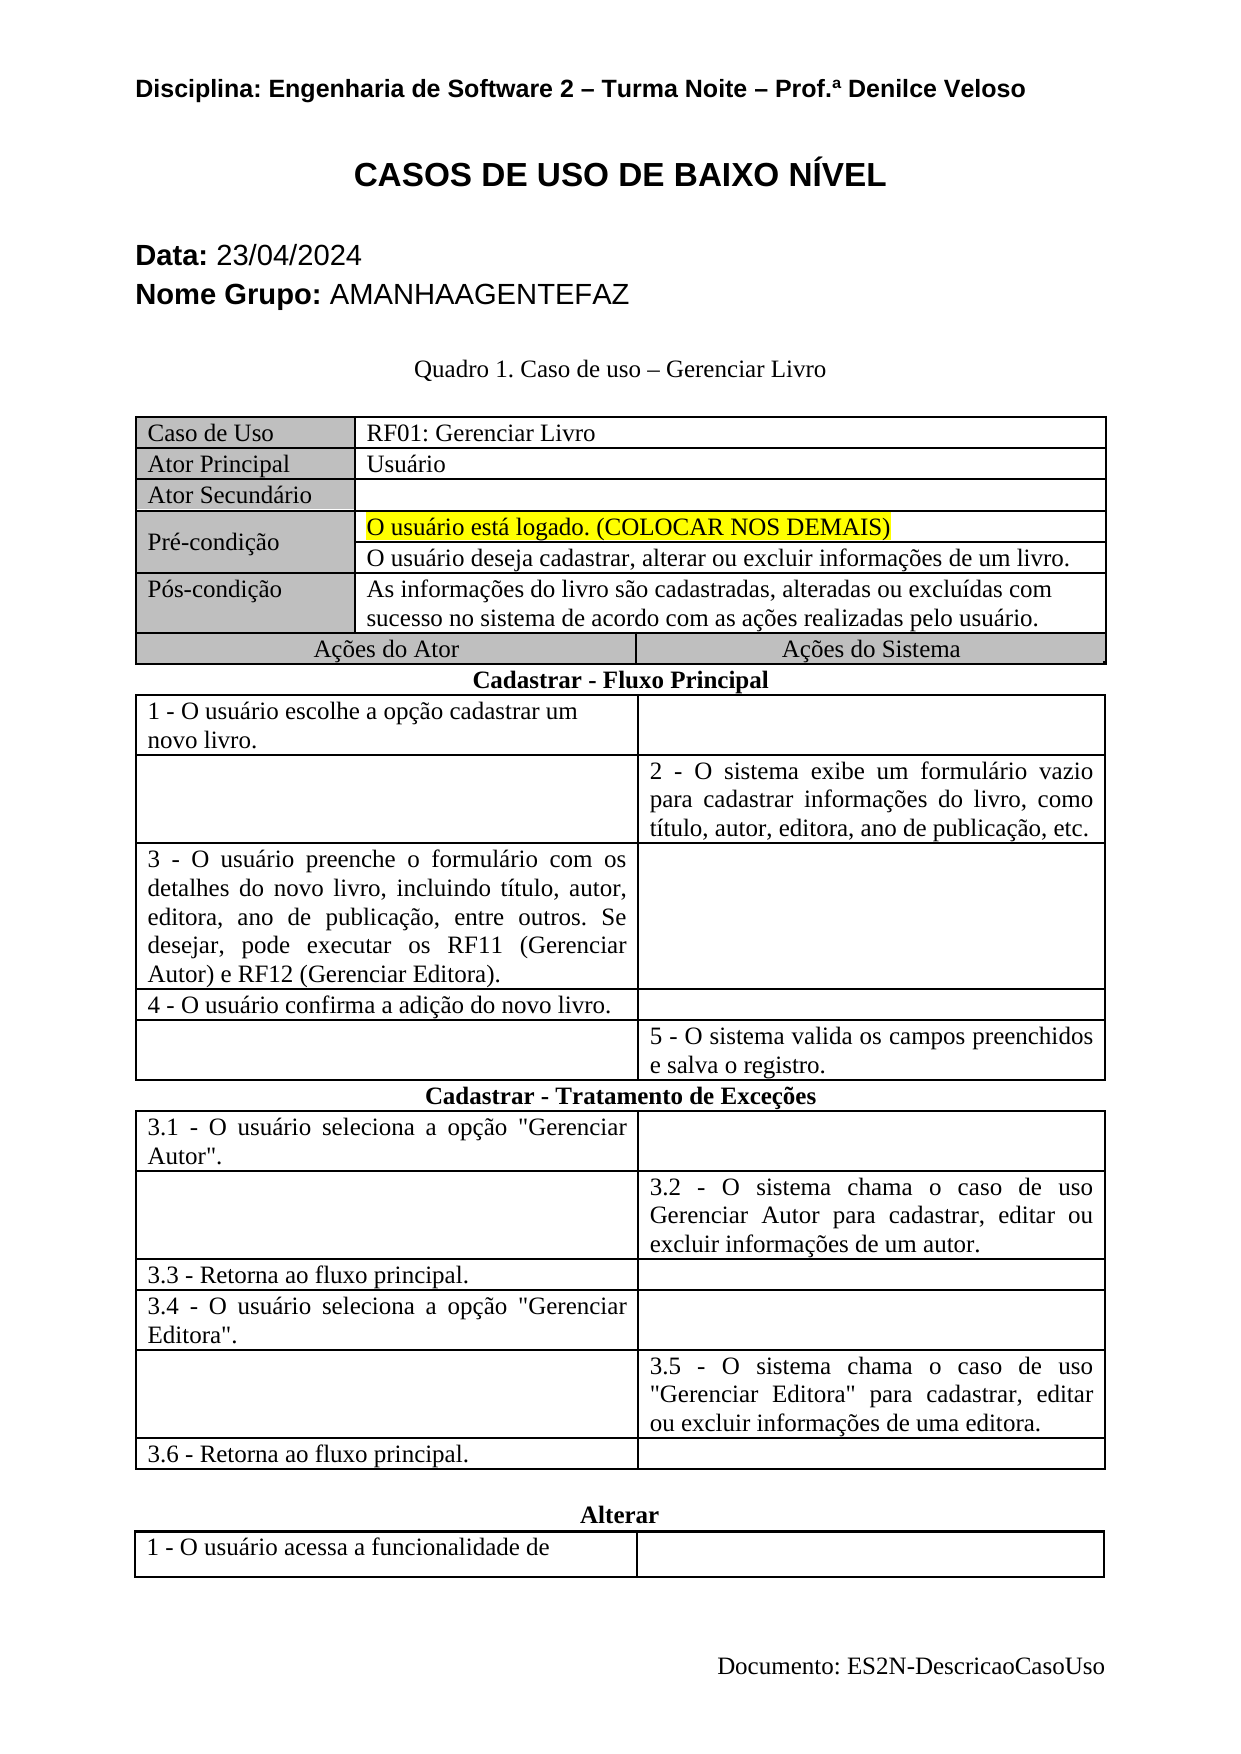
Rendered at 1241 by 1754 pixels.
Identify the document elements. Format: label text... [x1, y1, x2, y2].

table_cell [137, 1021, 637, 1079]
table_cell 3.2 - O sistema chama o caso de uso Gerenciar Autor para cadastrar, editar ou excluir informações de um autor. [639, 1172, 1104, 1258]
table_cell [639, 1291, 1104, 1349]
table_cell [639, 1439, 1104, 1468]
table_cell 3.1 - O usuário seleciona a opção "Gerenciar Autor". [137, 1112, 637, 1169]
table_cell 4 - O usuário confirma a adição do novo livro. [137, 990, 637, 1019]
table_cell Cadastrar - Tratamento de Exceções [136, 1081, 1105, 1110]
table_cell 3.6 - Retorna ao fluxo principal. [137, 1439, 637, 1468]
text Quadro 1. Caso de uso – Gerenciar Livro [135, 354, 1105, 382]
table_cell [137, 1172, 637, 1258]
table_cell [356, 480, 1105, 509]
table_cell [638, 1533, 1103, 1576]
table_cell [137, 756, 637, 842]
table_cell [639, 844, 1104, 988]
table_header RF01: Gerenciar Livro [356, 418, 1105, 447]
text Data: 23/04/2024 [135, 238, 1105, 272]
table_cell Ações do Ator [137, 634, 635, 663]
text CASOS DE USO DE BAIXO NÍVEL [135, 155, 1105, 194]
table_cell O usuário está logado. (COLOCAR NOS DEMAIS) [356, 512, 1105, 541]
table_cell [639, 990, 1104, 1019]
table_cell Pré-condição [137, 512, 354, 572]
table_cell O usuário deseja cadastrar, alterar ou excluir informações de um livro. [356, 543, 1105, 572]
table_cell [639, 696, 1104, 754]
table_cell [137, 1351, 637, 1437]
table_cell [639, 1112, 1104, 1169]
table_cell As informações do livro são cadastradas, alteradas ou excluídas com sucesso no sistema de acordo com as ações realizadas pelo usuário. [356, 574, 1105, 632]
table_cell Pós-condição [137, 574, 354, 632]
table_cell Ator Secundário [137, 480, 354, 509]
table_header Alterar [135, 1499, 1104, 1530]
table_cell 3 - O usuário preenche o formulário com os detalhes do novo livro, incluindo título, autor, editora, ano de publicação, entre outros. Se desejar, pode executar os RF11 (Gerenciar Autor) e RF12 (Gerenciar Editora). [137, 844, 637, 988]
table_cell Ações do Sistema [637, 634, 1105, 663]
table_cell 1 - O usuário escolhe a opção cadastrar um novo livro. [137, 696, 637, 754]
table_cell 3.4 - O usuário seleciona a opção "Gerenciar Editora". [137, 1291, 637, 1349]
table_cell 5 - O sistema valida os campos preenchidos e salva o registro. [639, 1021, 1104, 1079]
table_cell 3.3 - Retorna ao fluxo principal. [137, 1260, 637, 1289]
table_cell Cadastrar - Fluxo Principal [136, 665, 1105, 694]
table_cell 1 - O usuário acessa a funcionalidade de Gerenciar Livro no sistema. [136, 1533, 636, 1576]
table_cell Usuário [356, 449, 1105, 478]
text Nome Grupo: AMANHAAGENTEFAZ [135, 277, 1105, 310]
table_cell 3.5 - O sistema chama o caso de uso "Gerenciar Editora" para cadastrar, editar ou excluir informações de uma editora. [639, 1351, 1104, 1437]
table_cell [639, 1260, 1104, 1289]
table_cell 2 - O sistema exibe um formulário vazio para cadastrar informações do livro, como título, autor, editora, ano de publicação, etc. [639, 756, 1104, 842]
table_header Caso de Uso [137, 418, 354, 447]
table_cell Ator Principal [137, 449, 354, 478]
